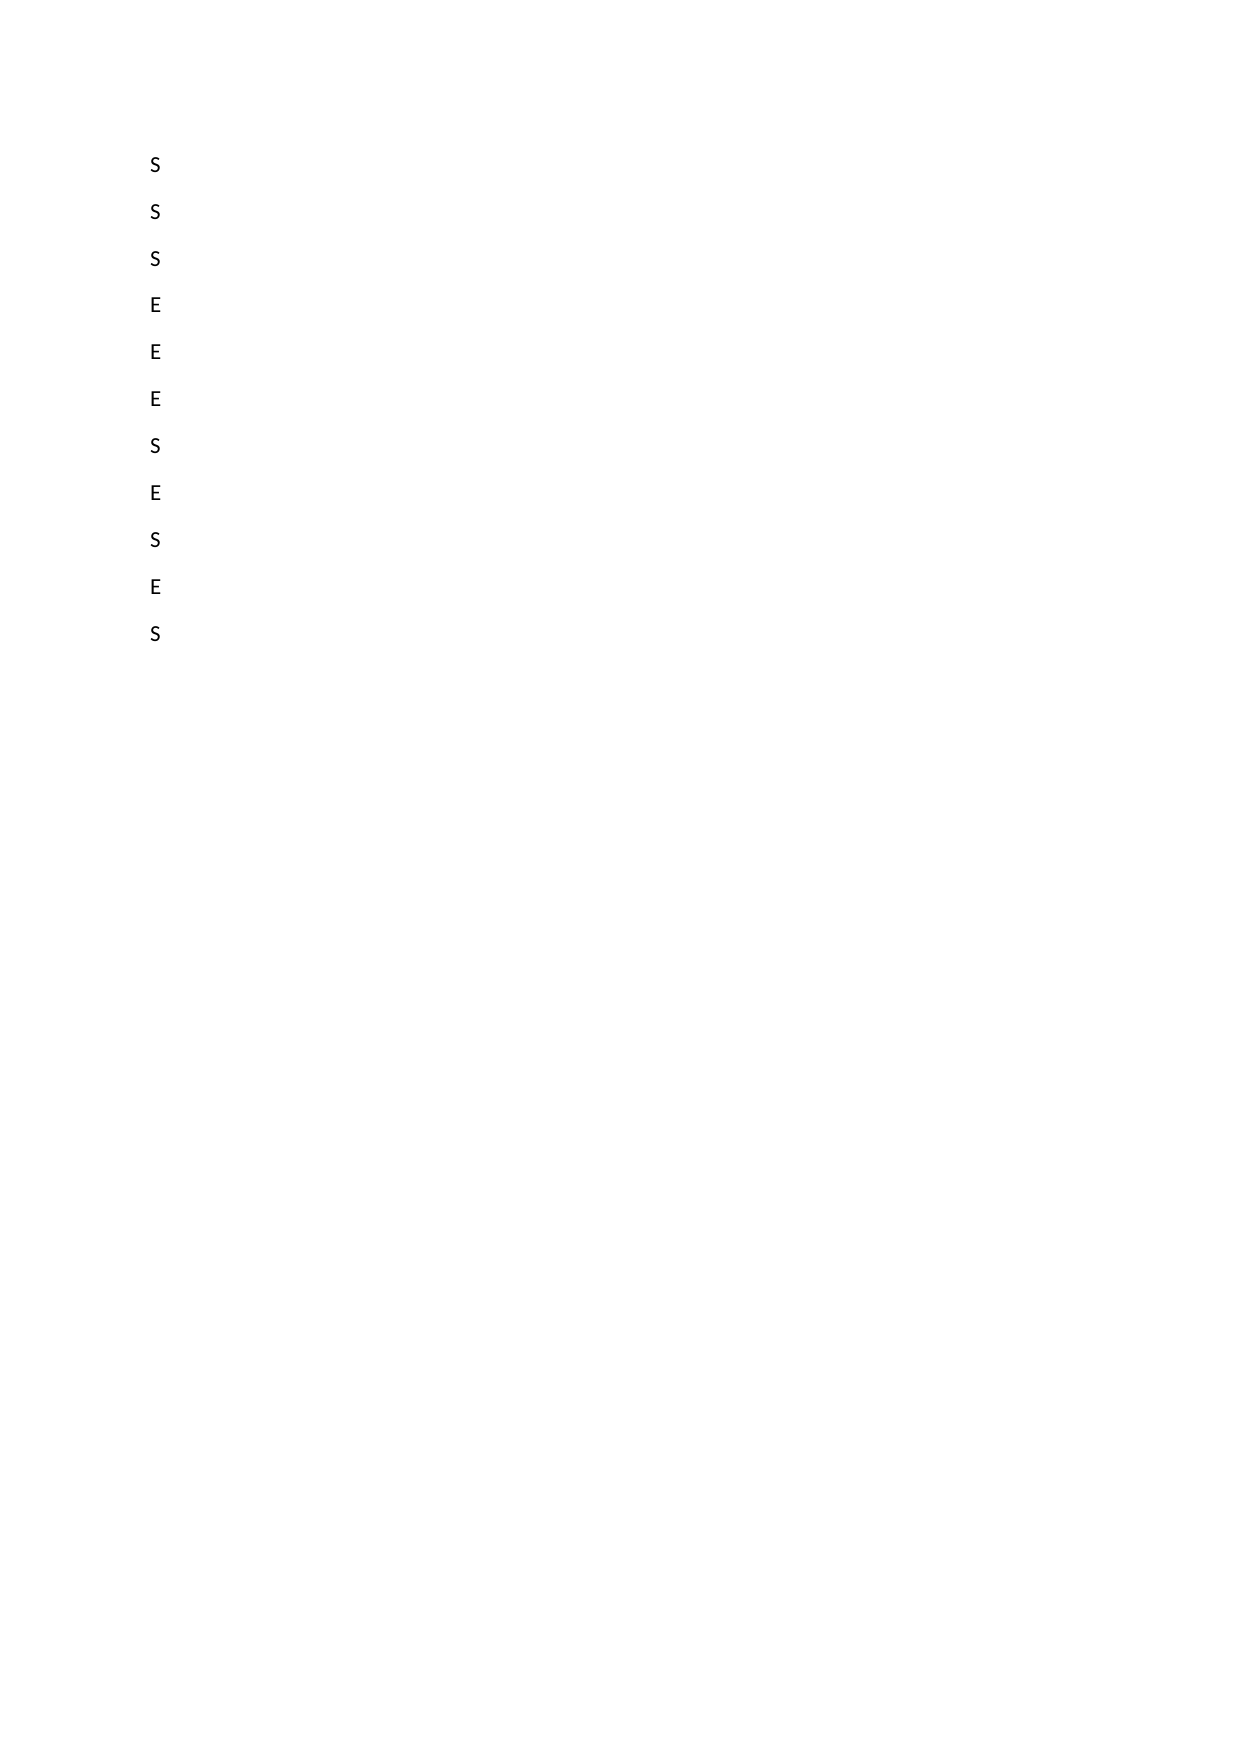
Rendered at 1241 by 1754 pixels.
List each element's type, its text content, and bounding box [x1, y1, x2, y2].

text S [150, 150, 1090, 178]
text S [150, 244, 1090, 272]
text E [150, 478, 1090, 506]
text E [150, 291, 1090, 319]
text E [150, 572, 1090, 600]
text E [150, 337, 1090, 366]
text E [150, 384, 1090, 412]
text S [150, 197, 1090, 225]
text S [150, 619, 1090, 647]
text S [150, 525, 1090, 553]
text S [150, 431, 1090, 459]
